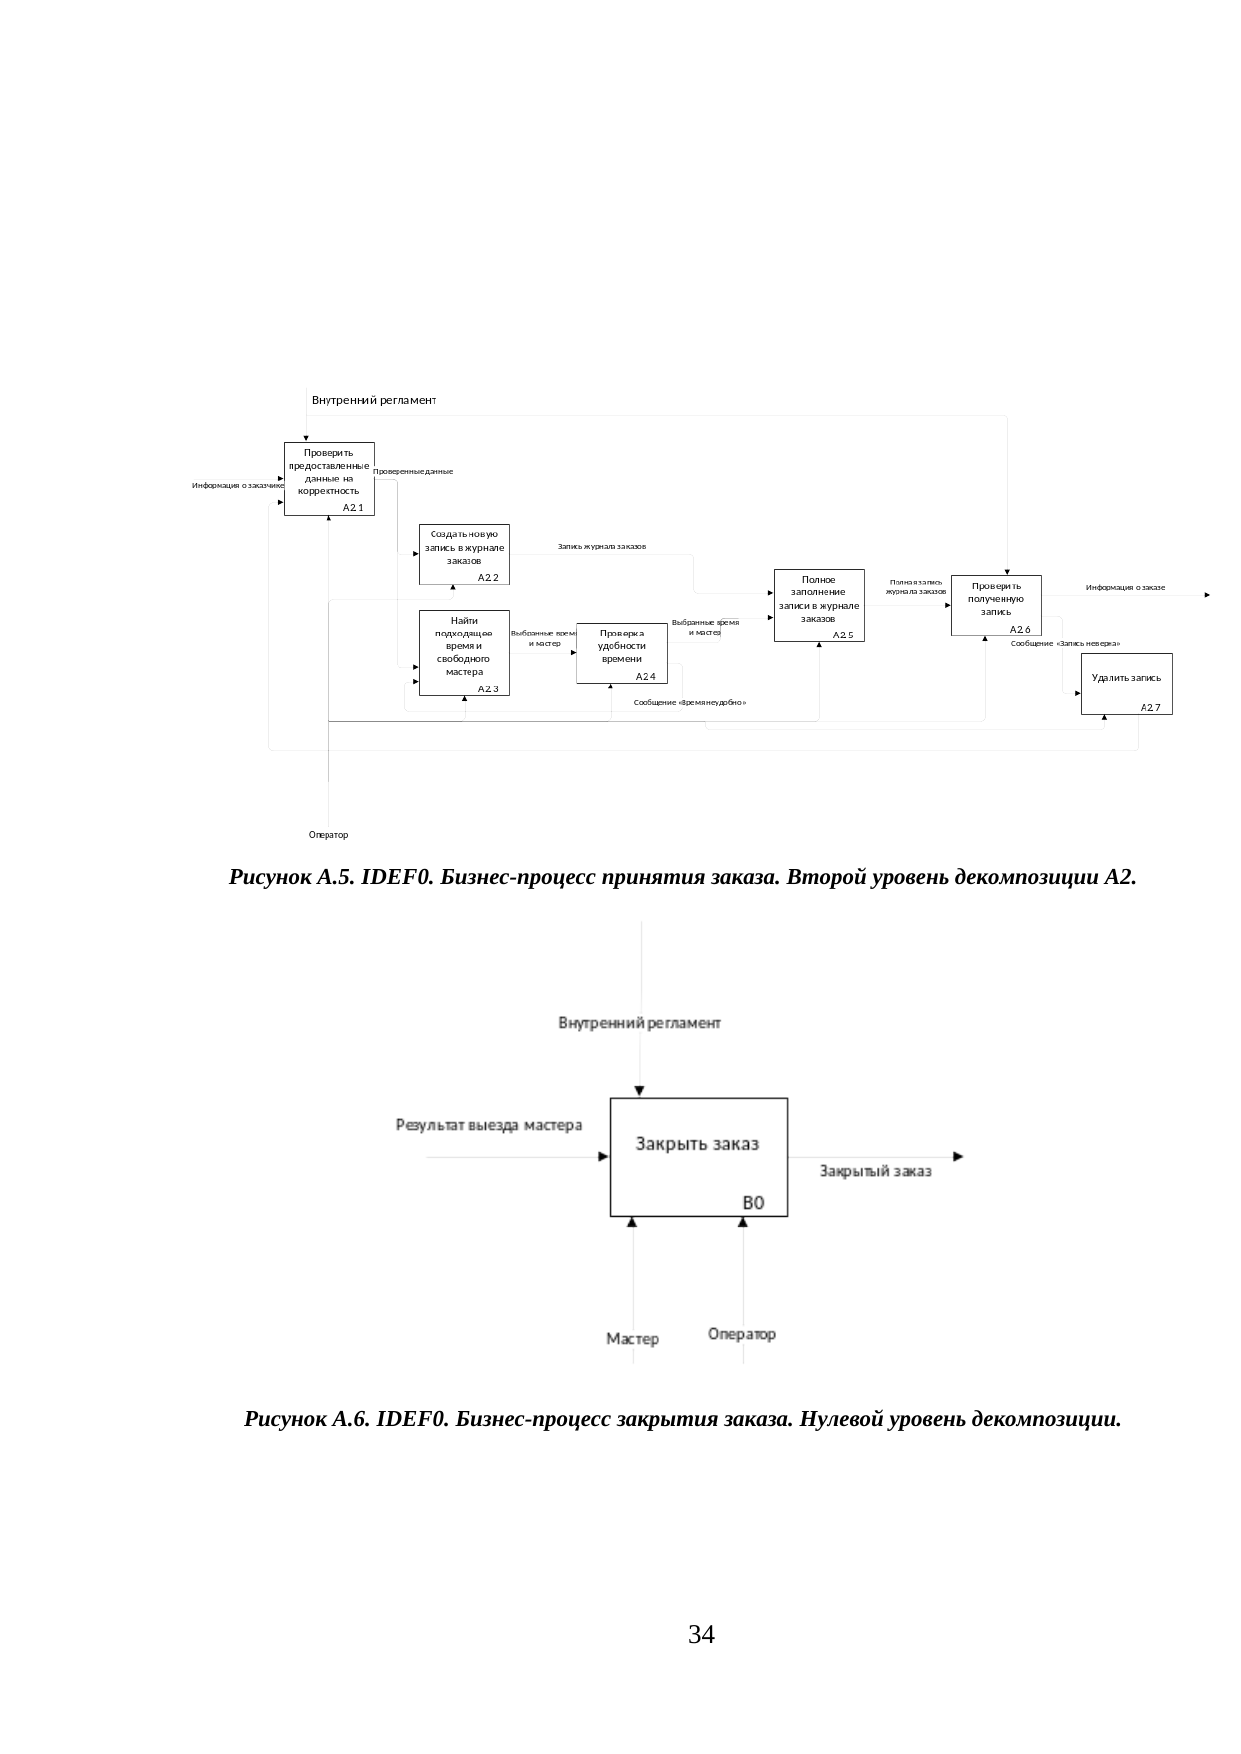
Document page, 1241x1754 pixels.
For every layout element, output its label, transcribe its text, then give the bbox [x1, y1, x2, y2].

list Рисунок А.5. IDEF0. Бизнес-процесс принятия заказа. Второй уровень декомпозиции А2. [185, 118, 1181, 1389]
list Рисунок А.6. IDEF0. Бизнес-процесс закрытия заказа. Нулевой уровень декомпозиции. [185, 1405, 1181, 1431]
